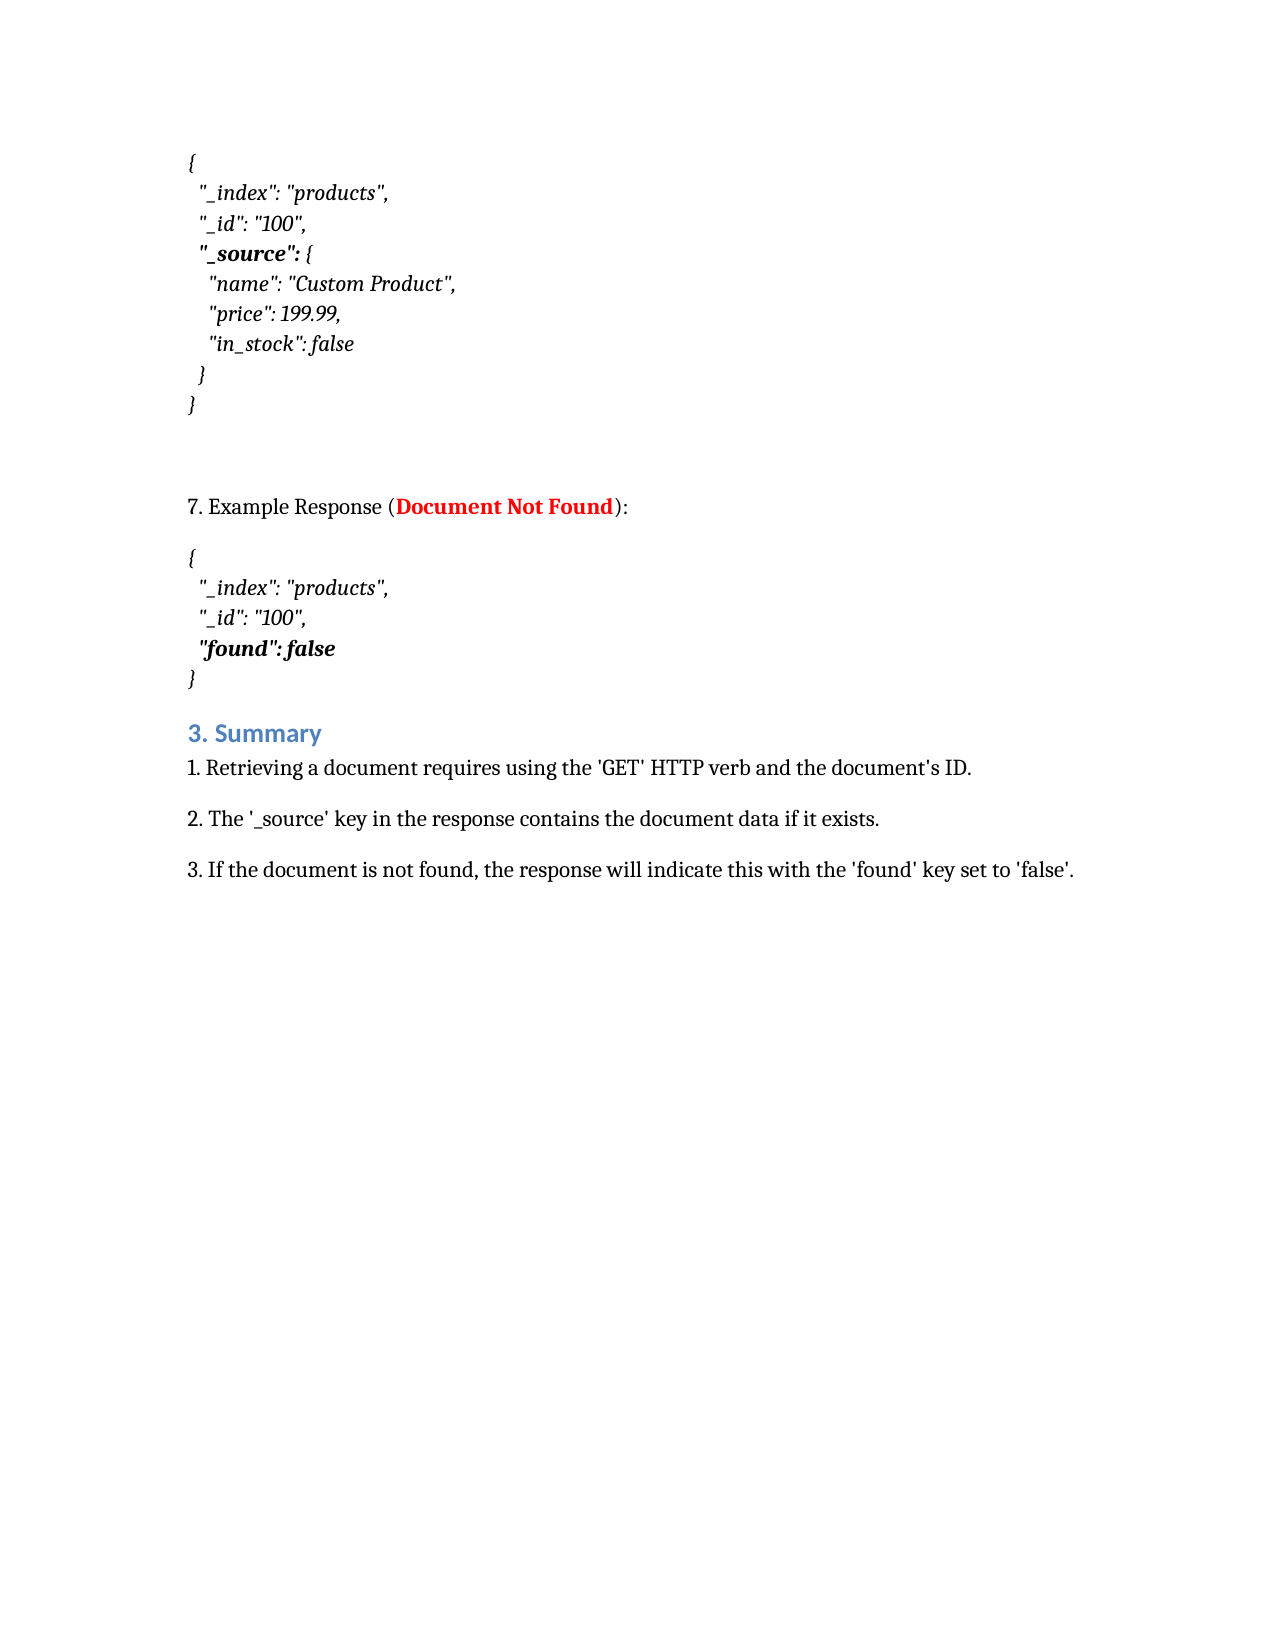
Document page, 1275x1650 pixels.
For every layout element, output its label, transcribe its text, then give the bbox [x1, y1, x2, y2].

subtitle 3. Summary [187, 717, 1087, 750]
text 7. Example Response (Document Not Found): [187, 494, 1087, 520]
text { "_index": "products", "_id": "100", "_source": { "name": "Custom Product", "price": 199.99, "in_stock": false } } [187, 150, 1087, 418]
text { "_index": "products", "_id": "100", "found": false } [187, 545, 1087, 692]
text 2. The '_source' key in the response contains the document data if it exists. [187, 806, 1087, 832]
text 1. Retrieving a document requires using the 'GET' HTTP verb and the document's ID. [187, 754, 1087, 781]
text 3. If the document is not found, the response will indicate this with the 'found' key set to 'false'. [187, 857, 1087, 883]
